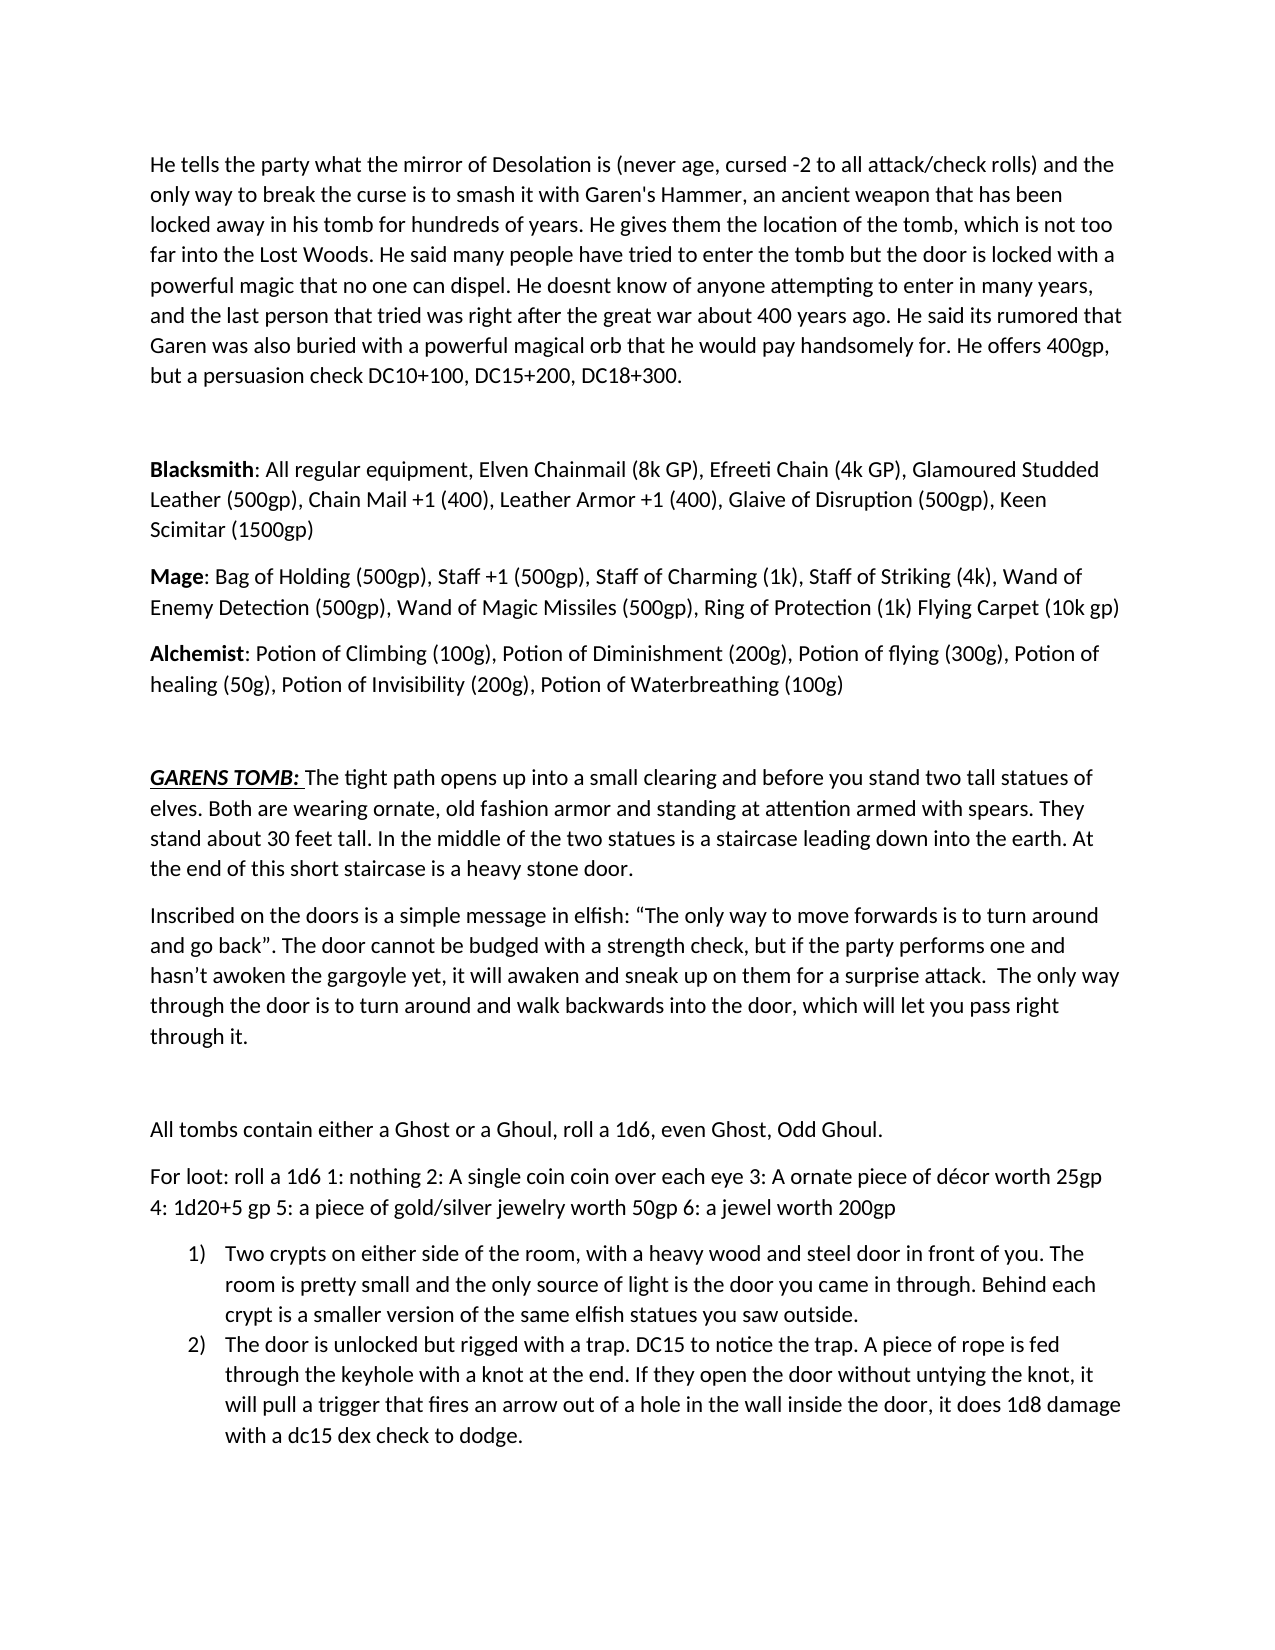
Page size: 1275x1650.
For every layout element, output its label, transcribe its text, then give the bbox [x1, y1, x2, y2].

text For loot: roll a 1d6 1: nothing 2: A single coin coin over each eye 3: A ornate piece of décor worth 25gp 4: 1d20+5 gp 5: a piece of gold/silver jewelry worth 50gp 6: a jewel worth 200gp [150, 1162, 1125, 1221]
list The door is unlocked but rigged with a trap. DC15 to notice the trap. A piece of rope is fed through the keyhole with a knot at the end. If they open the door without untying the knot, it will pull a trigger that fires an arrow out of a hole in the wall inside the door, it does 1d8 damage with a dc15 dex check to dodge. [187, 1330, 1125, 1449]
text Blacksmith: All regular equipment, Elven Chainmail (8k GP), Efreeti Chain (4k GP), Glamoured Studded Leather (500gp), Chain Mail +1 (400), Leather Armor +1 (400), Glaive of Disruption (500gp), Keen Scimitar (1500gp) [150, 455, 1125, 544]
text GARENS TOMB: The tight path opens up into a small clearing and before you stand two tall statues of elves. Both are wearing ornate, old fashion armor and standing at attention armed with spears. They stand about 30 feet tall. In the middle of the two statues is a staircase leading down into the earth. At the end of this short staircase is a heavy stone door. [150, 763, 1125, 882]
text Alchemist: Potion of Climbing (100g), Potion of Diminishment (200g), Potion of flying (300g), Potion of healing (50g), Potion of Invisibility (200g), Potion of Waterbreathing (100g) [150, 639, 1125, 698]
text All tombs contain either a Ghost or a Ghoul, roll a 1d6, even Ghost, Odd Ghoul. [150, 1116, 1125, 1144]
text Mage: Bag of Holding (500gp), Staff +1 (500gp), Staff of Charming (1k), Staff of Striking (4k), Wand of Enemy Detection (500gp), Wand of Magic Missiles (500gp), Ring of Protection (1k) Flying Carpet (10k gp) [150, 562, 1125, 621]
text He tells the party what the mirror of Desolation is (never age, cursed -2 to all attack/check rolls) and the only way to break the curse is to smash it with Garen's Hammer, an ancient weapon that has been locked away in his tomb for hundreds of years. He gives them the location of the tomb, which is not too far into the Lost Woods. He said many people have tried to enter the tomb but the door is locked with a powerful magic that no one can dispel. He doesnt know of anyone attempting to enter in many years, and the last person that tried was right after the great war about 400 years ago. He said its rumored that Garen was also buried with a powerful magical orb that he would pay handsomely for. He offers 400gp, but a persuasion check DC10+100, DC15+200, DC18+300. [150, 150, 1125, 389]
list Two crypts on either side of the room, with a heavy wood and steel door in front of you. The room is pretty small and the only source of light is the door you came in through. Behind each crypt is a smaller version of the same elfish statues you saw outside. [187, 1239, 1125, 1328]
text Inscribed on the doors is a simple message in elfish: “The only way to move forwards is to turn around and go back”. The door cannot be budged with a strength check, but if the party performs one and hasn’t awoken the gargoyle yet, it will awaken and sneak up on them for a surprise attack. The only way through the door is to turn around and walk backwards into the door, which will let you pass right through it. [150, 901, 1125, 1050]
